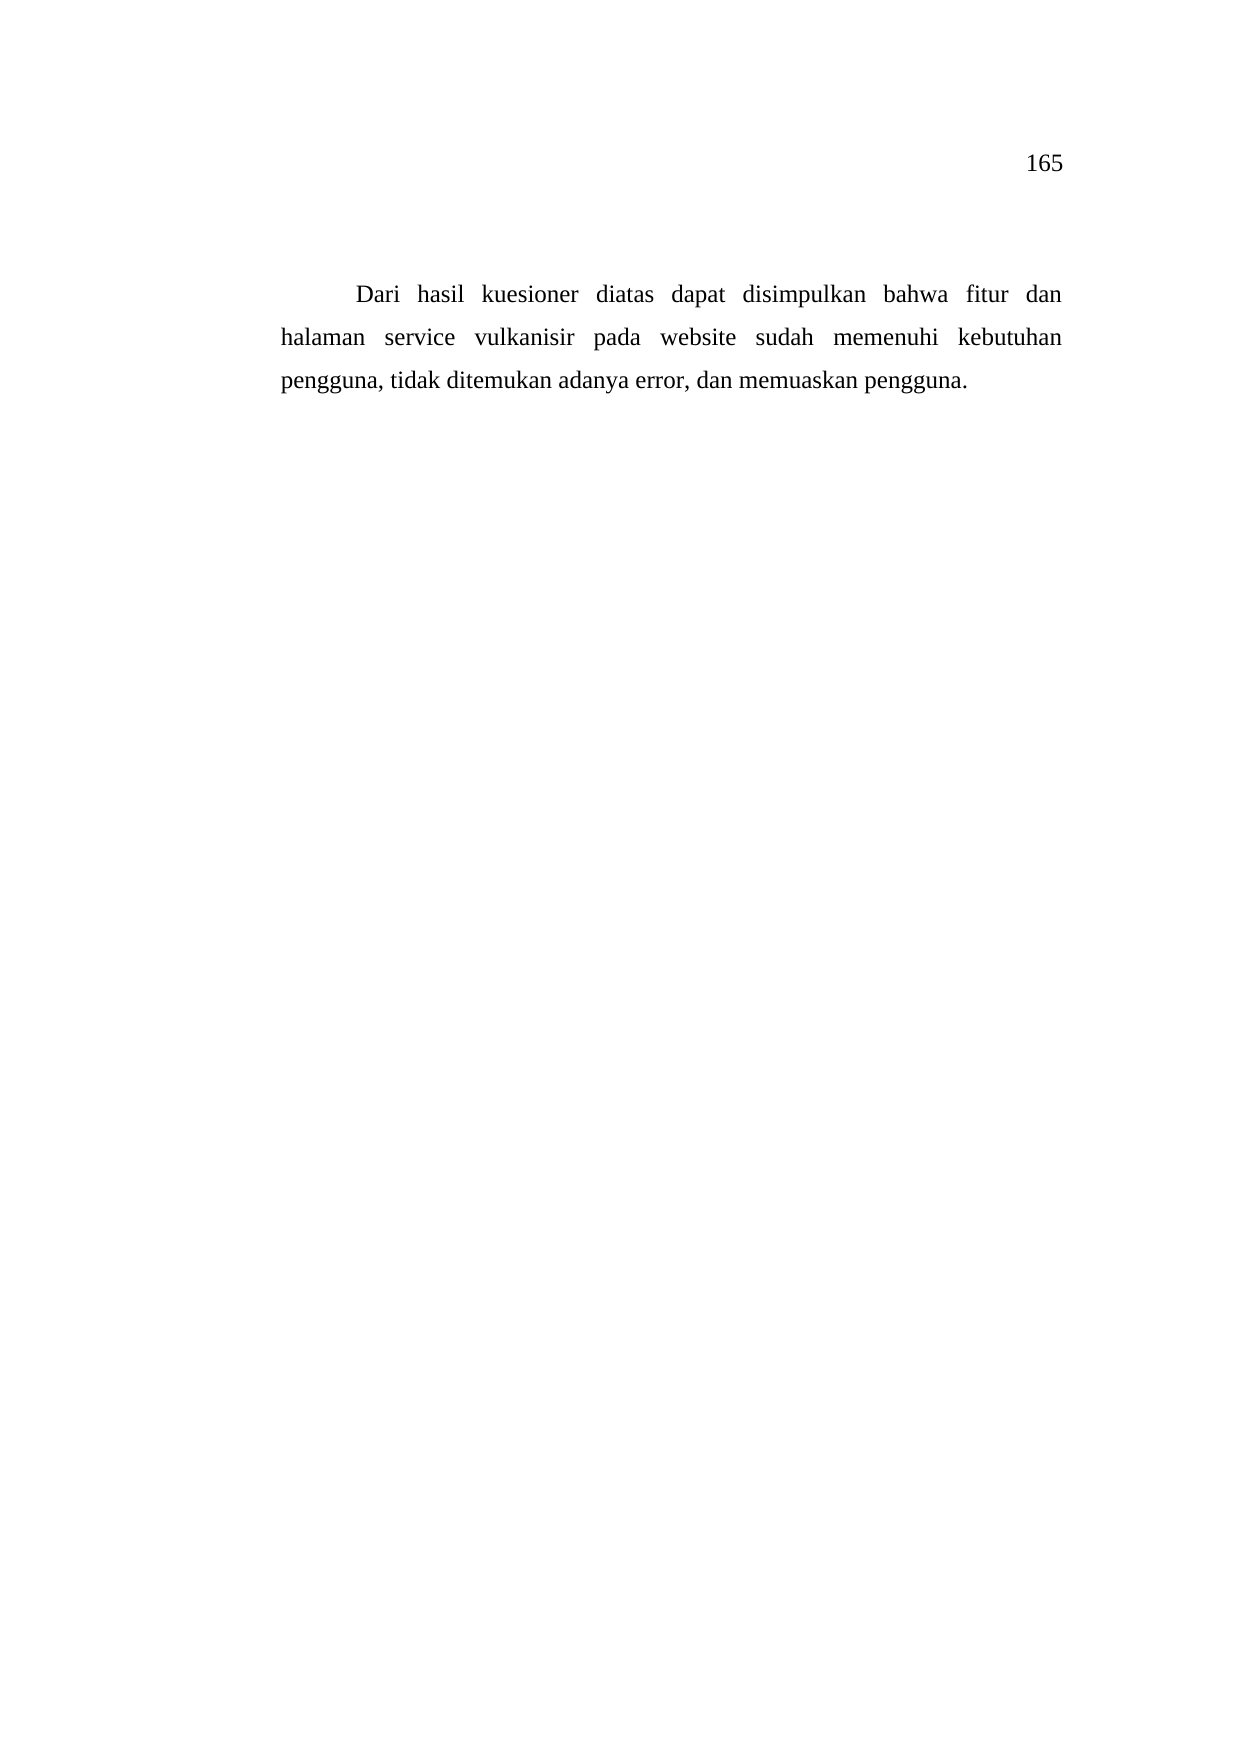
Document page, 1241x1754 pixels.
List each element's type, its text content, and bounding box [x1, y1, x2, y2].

text Dari hasil kuesioner diatas dapat disimpulkan bahwa fitur dan halaman service vulkanisir pada website sudah memenuhi kebutuhan pengguna, tidak ditemukan adanya error, dan memuaskan pengguna. [281, 279, 1063, 394]
